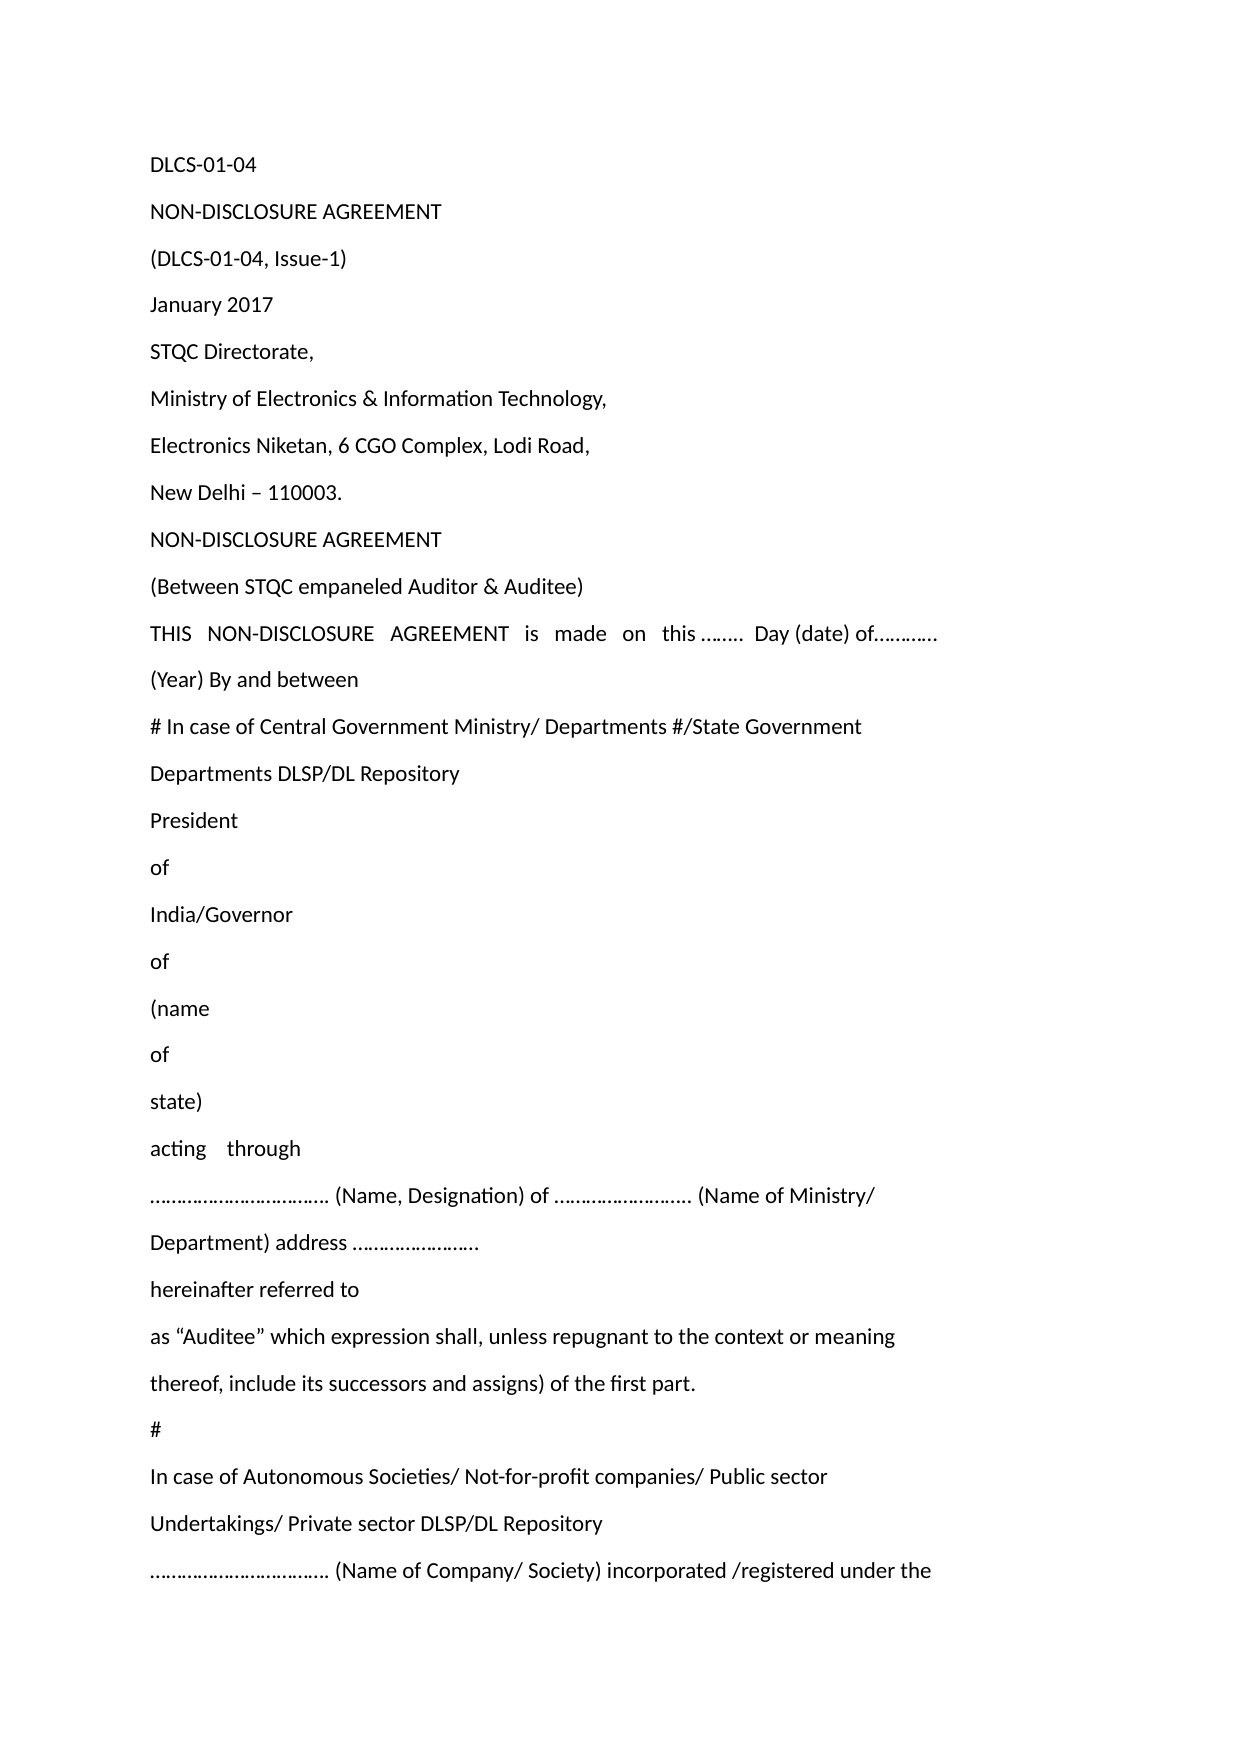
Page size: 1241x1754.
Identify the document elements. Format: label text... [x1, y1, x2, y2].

text thereof, include its successors and assigns) of the first part. [150, 1369, 1090, 1397]
text India/Governor [150, 900, 1090, 928]
text hereinafter referred to [150, 1275, 1090, 1303]
text as “Auditee” which expression shall, unless repugnant to the context or meaning [150, 1322, 1090, 1350]
text In case of Autonomous Societies/ Not-for-profit companies/ Public sector [150, 1462, 1090, 1491]
text # In case of Central Government Ministry/ Departments #/State Government [150, 712, 1090, 741]
text Electronics Niketan, 6 CGO Complex, Lodi Road, [150, 431, 1090, 459]
text of [150, 1041, 1090, 1069]
text January 2017 [150, 291, 1090, 319]
text DLCS-01-04 [150, 150, 1090, 178]
text NON-DISCLOSURE AGREEMENT [150, 197, 1090, 225]
text state) [150, 1087, 1090, 1116]
text NON-DISCLOSURE AGREEMENT [150, 525, 1090, 553]
text THIS NON-DISCLOSURE AGREEMENT is made on this …….. Day (date) of………… [150, 619, 1090, 647]
text Undertakings/ Private sector DLSP/DL Repository [150, 1509, 1090, 1537]
text Ministry of Electronics & Information Technology, [150, 384, 1090, 412]
text New Delhi – 110003. [150, 478, 1090, 506]
text Departments DLSP/DL Repository [150, 759, 1090, 787]
text President [150, 806, 1090, 834]
text ……………………………. (Name of Company/ Society) incorporated /registered under the [150, 1556, 1090, 1584]
text of [150, 947, 1090, 975]
text (name [150, 994, 1090, 1022]
text (Year) By and between [150, 666, 1090, 694]
text STQC Directorate, [150, 337, 1090, 366]
text (Between STQC empaneled Auditor & Auditee) [150, 572, 1090, 600]
text # [150, 1416, 1090, 1444]
text (DLCS-01-04, Issue-1) [150, 244, 1090, 272]
text Department) address …………………… [150, 1228, 1090, 1256]
text ……………………………. (Name, Designation) of …………………….. (Name of Ministry/ [150, 1181, 1090, 1209]
text acting through [150, 1134, 1090, 1162]
text of [150, 853, 1090, 881]
